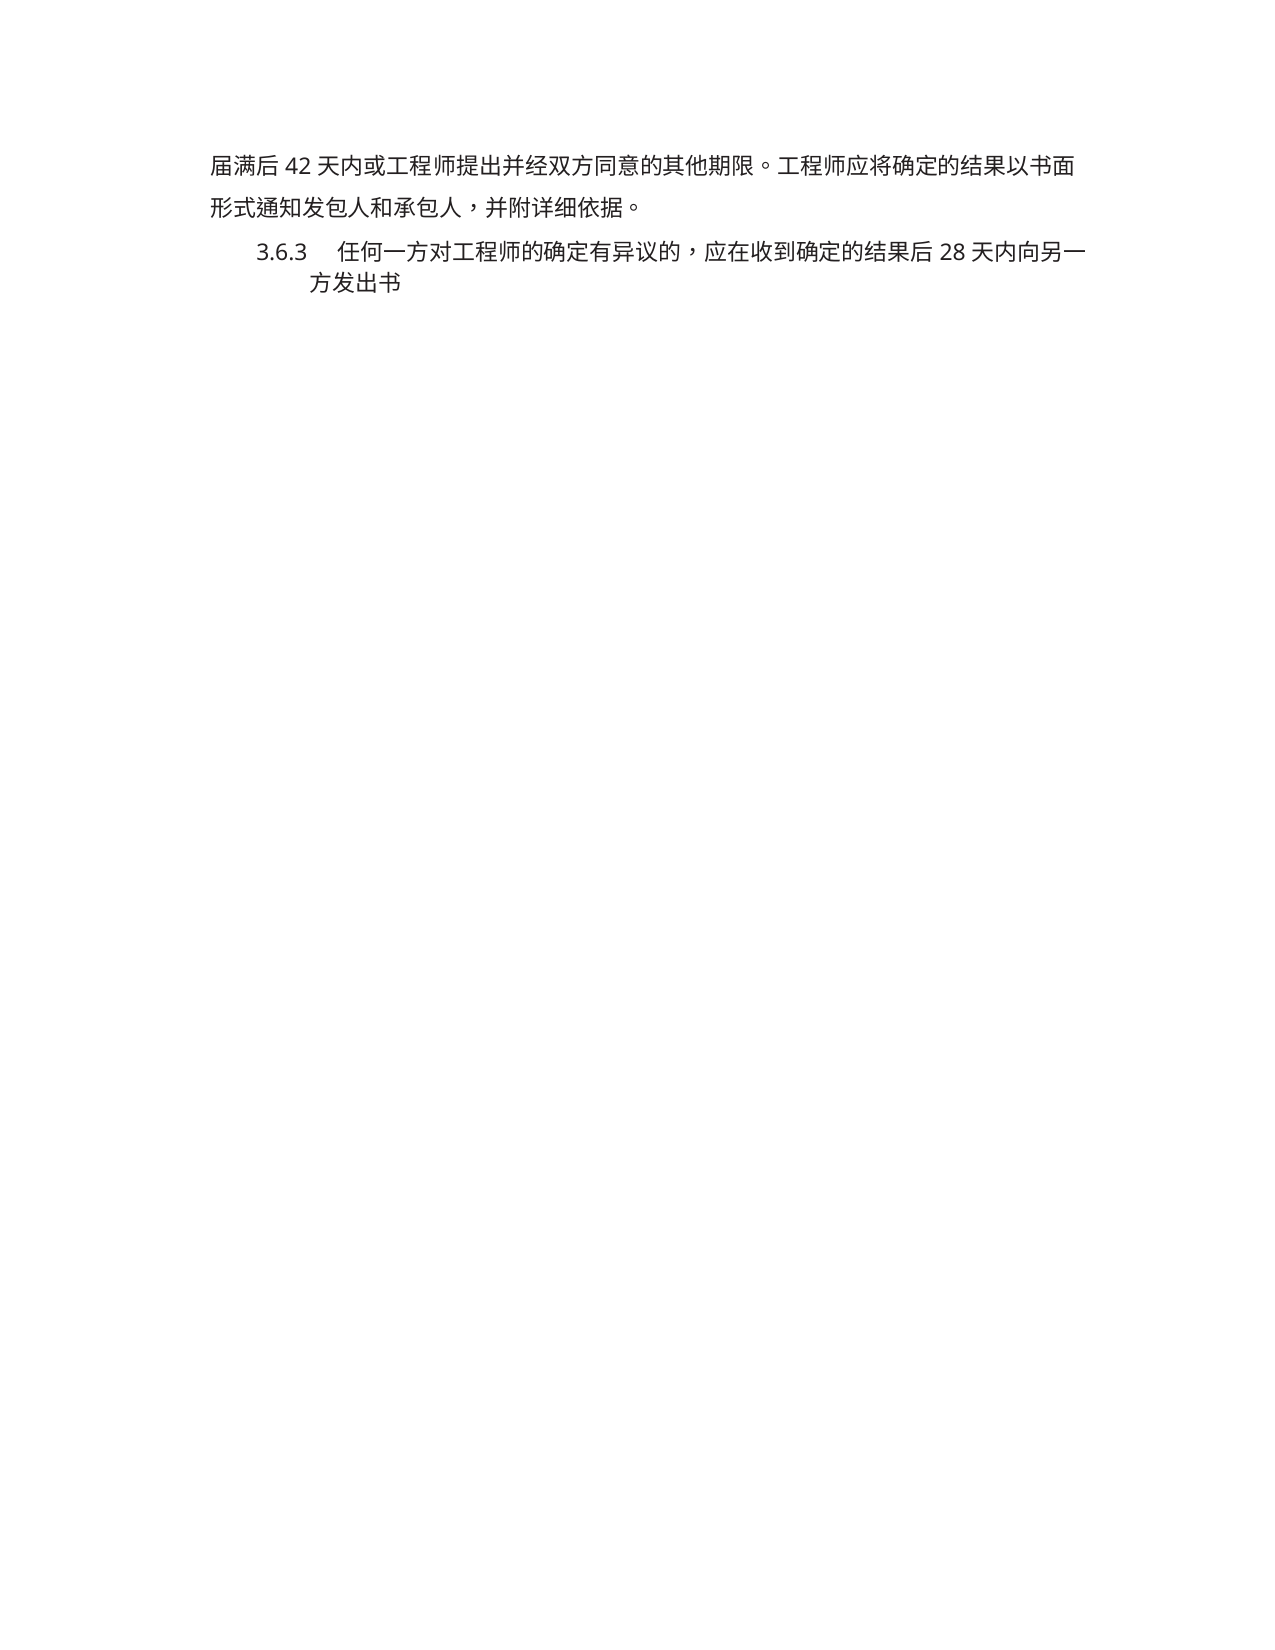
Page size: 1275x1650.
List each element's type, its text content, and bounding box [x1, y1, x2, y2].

text 3.6.3 任何一方对工程师的确定有异议的，应在收到确定的结果后 28 天内向另一方发出书 [256, 236, 1087, 298]
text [210, 150, 1076, 223]
